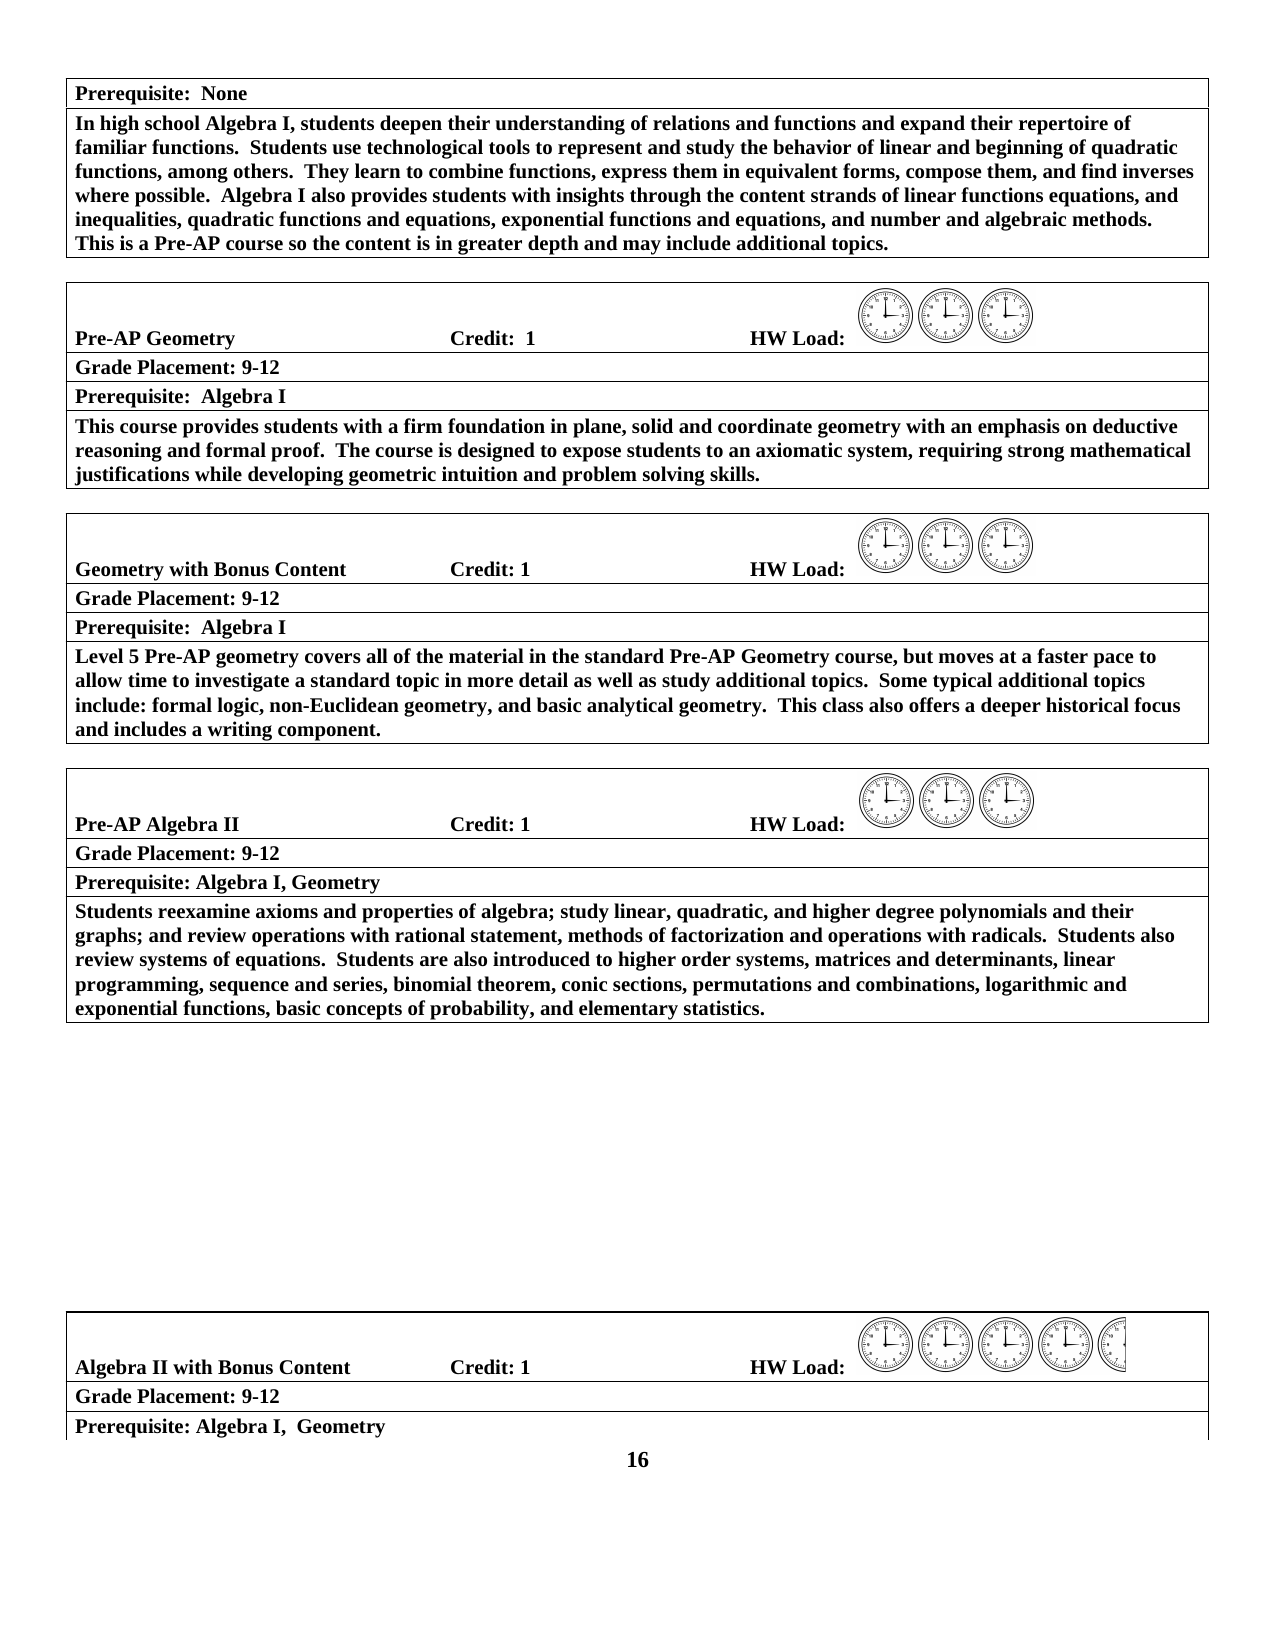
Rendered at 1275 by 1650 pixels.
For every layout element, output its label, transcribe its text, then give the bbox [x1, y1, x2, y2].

text Level 5 Pre-AP geometry covers all of the material in the standard Pre-AP Geometry course, but moves at a faster pace to allow time to investigate a standard topic in more detail as well as study additional topics. Some typical additional topics include: formal logic, non-Euclidean geometry, and basic analytical geometry. This class also offers a deeper historical focus and includes a writing component. [67, 642, 1208, 743]
picture [856, 285, 1036, 346]
text Prerequisite: Algebra I, Geometry [67, 1412, 1208, 1440]
text Grade Placement: 9-12 [67, 584, 1208, 612]
text Prerequisite: Algebra I [67, 613, 1208, 641]
text Students reexamine axioms and properties of algebra; study linear, quadratic, and higher degree polynomials and their graphs; and review operations with rational statement, methods of factorization and operations with radicals. Students also review systems of equations. Students are also introduced to higher order systems, matrices and determinants, linear programming, sequence and series, binomial theorem, conic sections, permutations and combinations, logarithmic and exponential functions, basic concepts of probability, and elementary statistics. [67, 897, 1208, 1022]
text Prerequisite: Algebra I, Geometry [67, 868, 1208, 896]
text Grade Placement: 9-12 [67, 839, 1208, 867]
text Pre-AP Geometry Credit: 1 HW Load: [67, 283, 1208, 352]
text Pre-AP Algebra II Credit: 1 HW Load: [67, 769, 1208, 838]
text Grade Placement: 9-12 [67, 353, 1208, 381]
text Geometry with Bonus Content Credit: 1 HW Load: [67, 514, 1208, 583]
text In high school Algebra I, students deepen their understanding of relations and functions and expand their repertoire of familiar functions. Students use technological tools to represent and study the behavior of linear and beginning of quadratic functions, among others. They learn to combine functions, express them in equivalent forms, compose them, and find inverses where possible. Algebra I also provides students with insights through the content strands of linear functions equations, and inequalities, quadratic functions and equations, exponential functions and equations, and number and algebraic methods. This is a Pre-AP course so the content is in greater depth and may include additional topics. [67, 109, 1208, 257]
text Grade Placement: 9-12 [67, 1382, 1208, 1411]
text Prerequisite: None [67, 79, 1208, 107]
picture [856, 516, 1036, 576]
text Prerequisite: Algebra I [67, 382, 1208, 410]
picture [857, 771, 1037, 831]
text Algebra II with Bonus Content Credit: 1 HW Load: [67, 1313, 1208, 1381]
picture [856, 1314, 1126, 1375]
text This course provides students with a firm foundation in plane, solid and coordinate geometry with an emphasis on deductive reasoning and formal proof. The course is designed to expose students to an axiomatic system, requiring strong mathematical justifications while developing geometric intuition and problem solving skills. [67, 411, 1208, 488]
